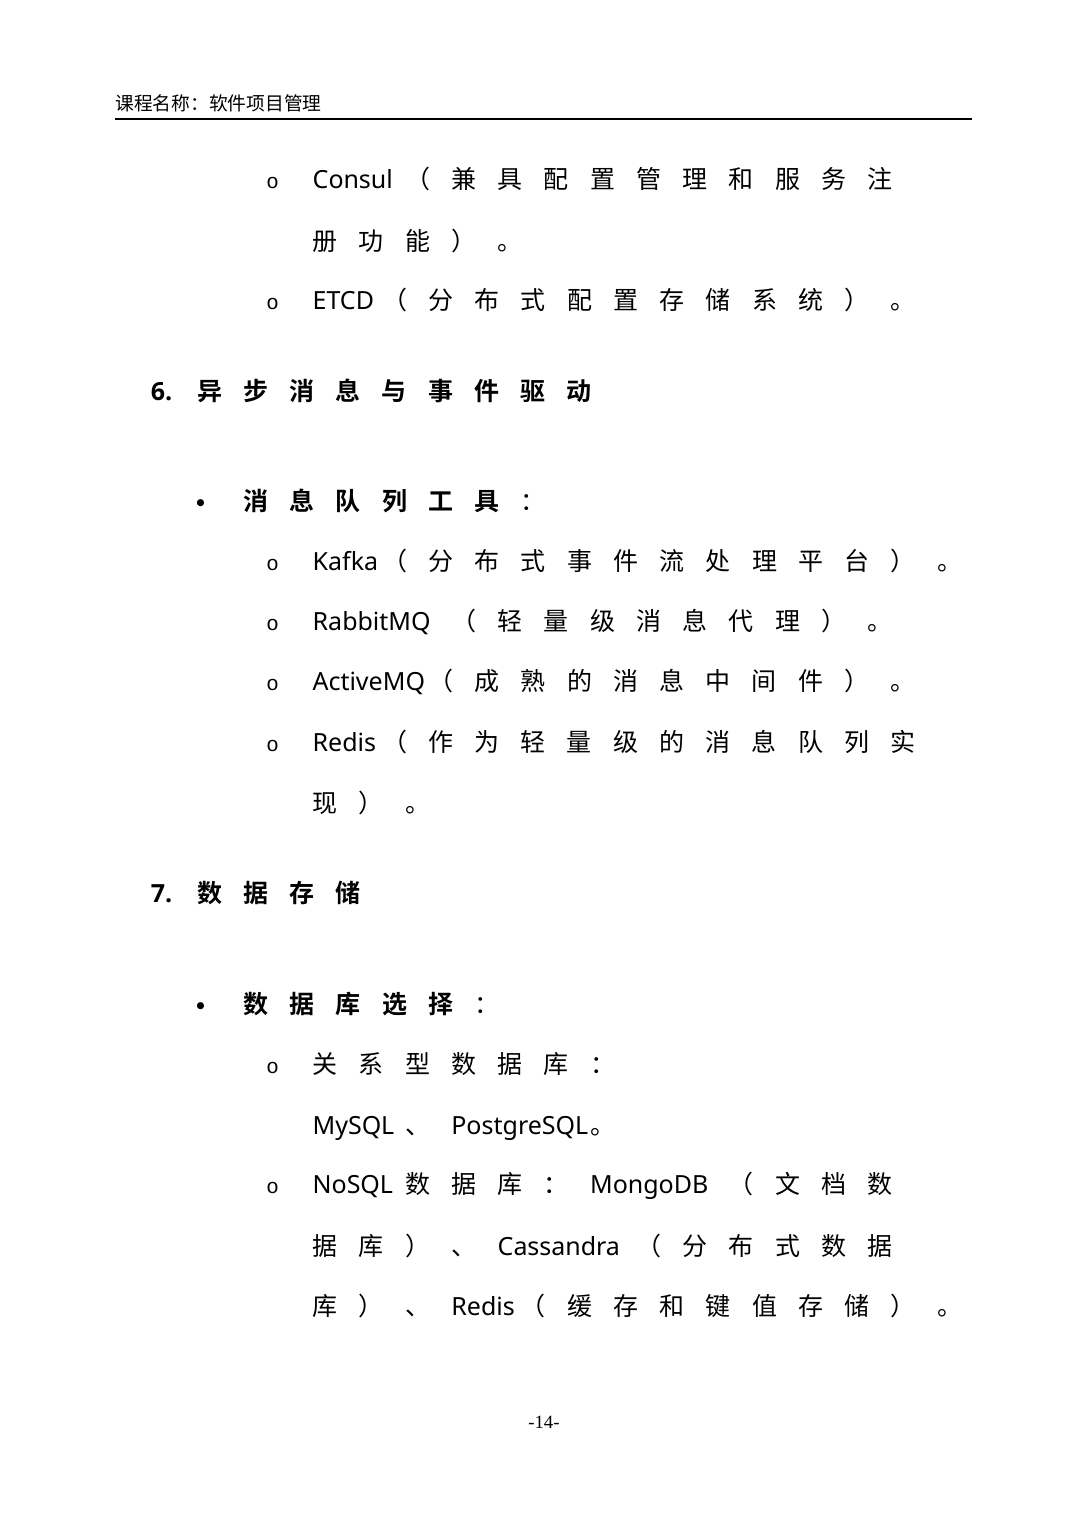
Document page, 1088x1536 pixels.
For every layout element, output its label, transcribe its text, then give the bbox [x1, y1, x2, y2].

subtitle 6. 异步消息与事件驱动 [151, 359, 937, 419]
list Kafka（分布式事件流处理平台）。 [263, 530, 937, 591]
subtitle 7. 数据存储 [151, 861, 937, 922]
list Consul（兼具配置管理和服务注册功能）。 [263, 148, 937, 269]
list ActiveMQ（成熟的消息中间件）。 [263, 651, 937, 711]
list NoSQL 数据库：MongoDB（文档数据库）、Cassandra（分布式数据库）、Redis（缓存和键值存储）。 [263, 1153, 937, 1335]
list ETCD（分布式配置存储系统）。 [263, 269, 937, 330]
list RabbitMQ（轻量级消息代理）。 [263, 591, 937, 651]
list 数据库选择： [188, 972, 937, 1033]
list 消息队列工具： [188, 470, 937, 530]
list 关系型数据库：MySQL、PostgreSQL。 [263, 1033, 937, 1153]
list Redis（作为轻量级的消息队列实现）。 [263, 711, 937, 832]
